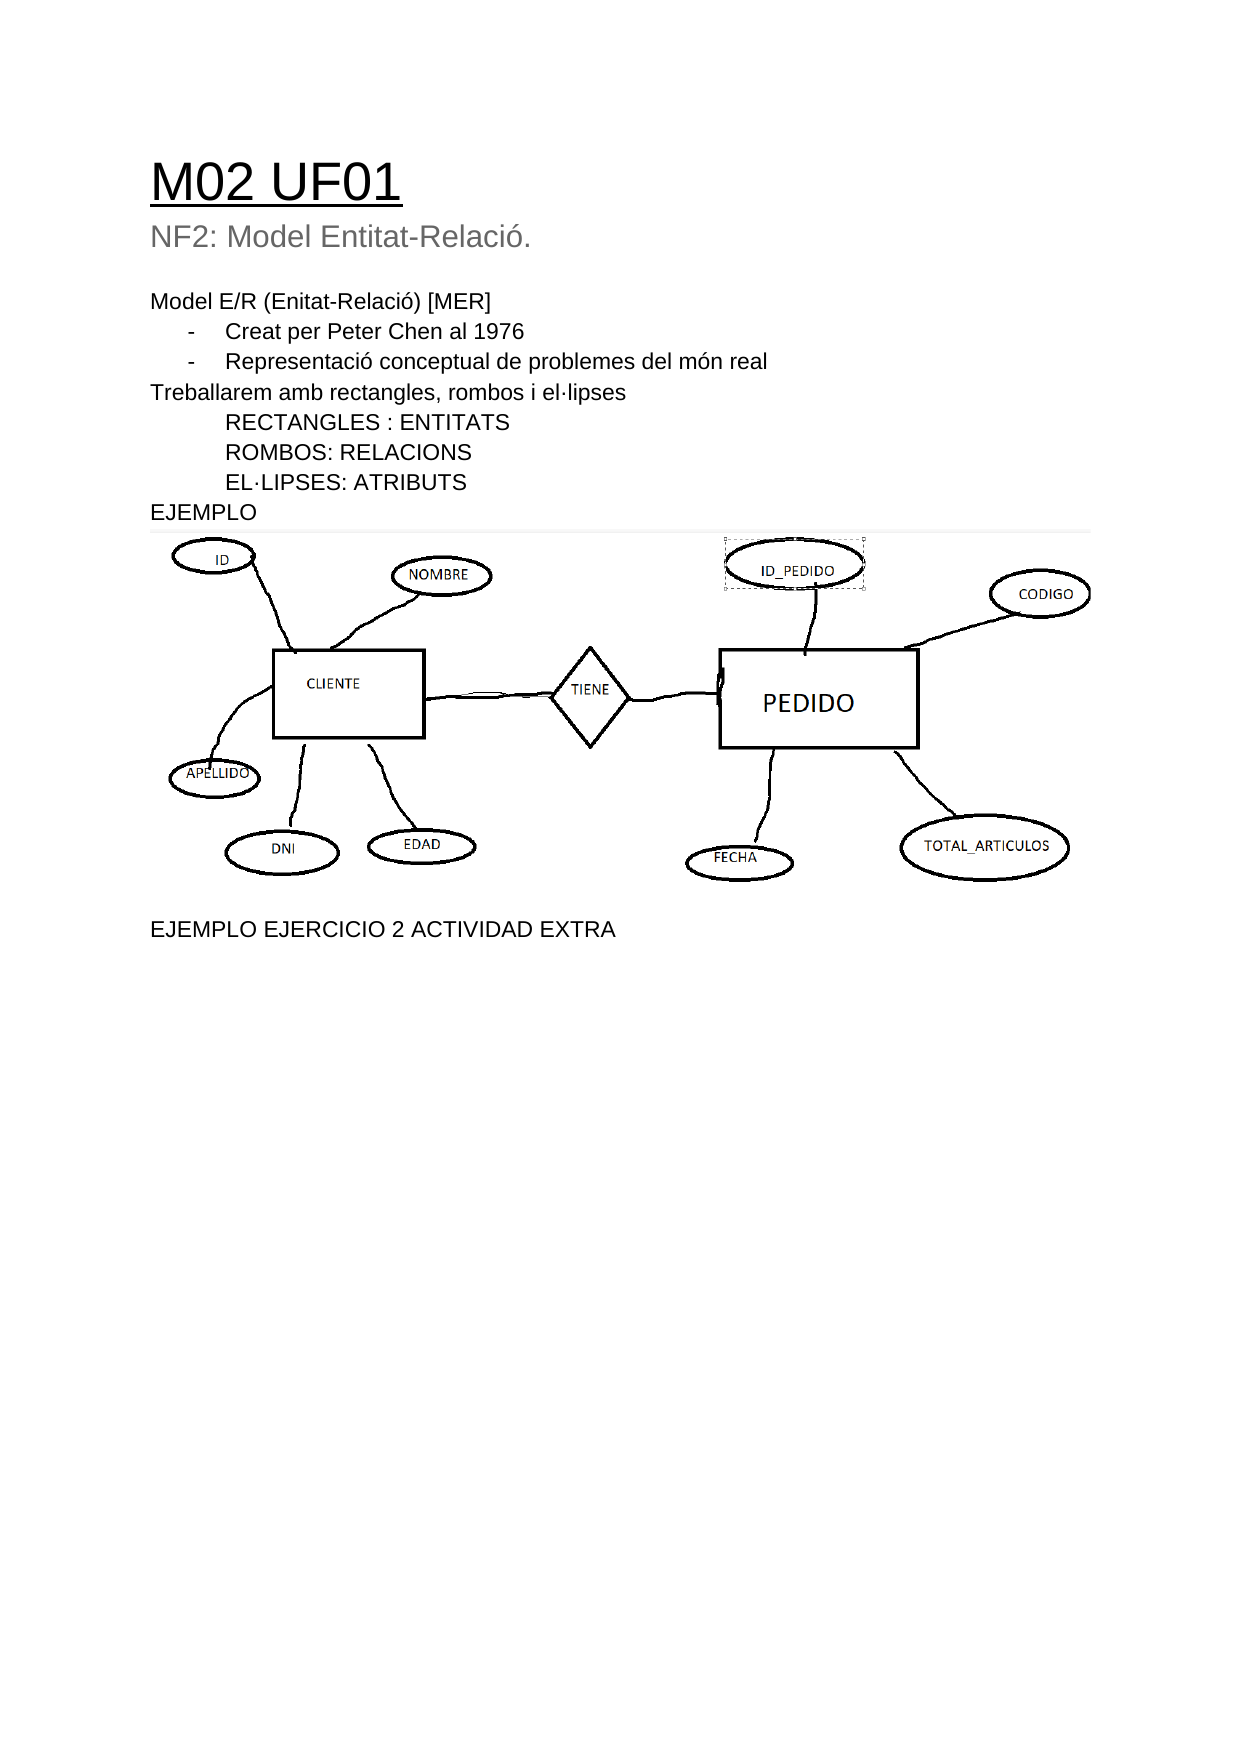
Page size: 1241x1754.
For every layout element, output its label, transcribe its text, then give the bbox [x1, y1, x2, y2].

text EJEMPLO [150, 499, 1090, 526]
text ROMBOS: RELACIONS [150, 439, 1090, 465]
list Creat per Peter Chen al 1976 [187, 318, 1090, 344]
picture [150, 529, 1091, 913]
text Model E/R (Enitat-Relació) [MER] [150, 288, 1090, 314]
title M02 UF01 [150, 150, 1090, 212]
text EL·LIPSES: ATRIBUTS [150, 469, 1090, 495]
subtitle NF2: Model Entitat-Relació. [150, 218, 1090, 254]
text Treballarem amb rectangles, rombos i el·lipses [150, 378, 1090, 405]
list Representació conceptual de problemes del món real [187, 348, 1090, 374]
text EJEMPLO EJERCICIO 2 ACTIVIDAD EXTRA [150, 916, 1090, 943]
text RECTANGLES : ENTITATS [150, 409, 1090, 435]
